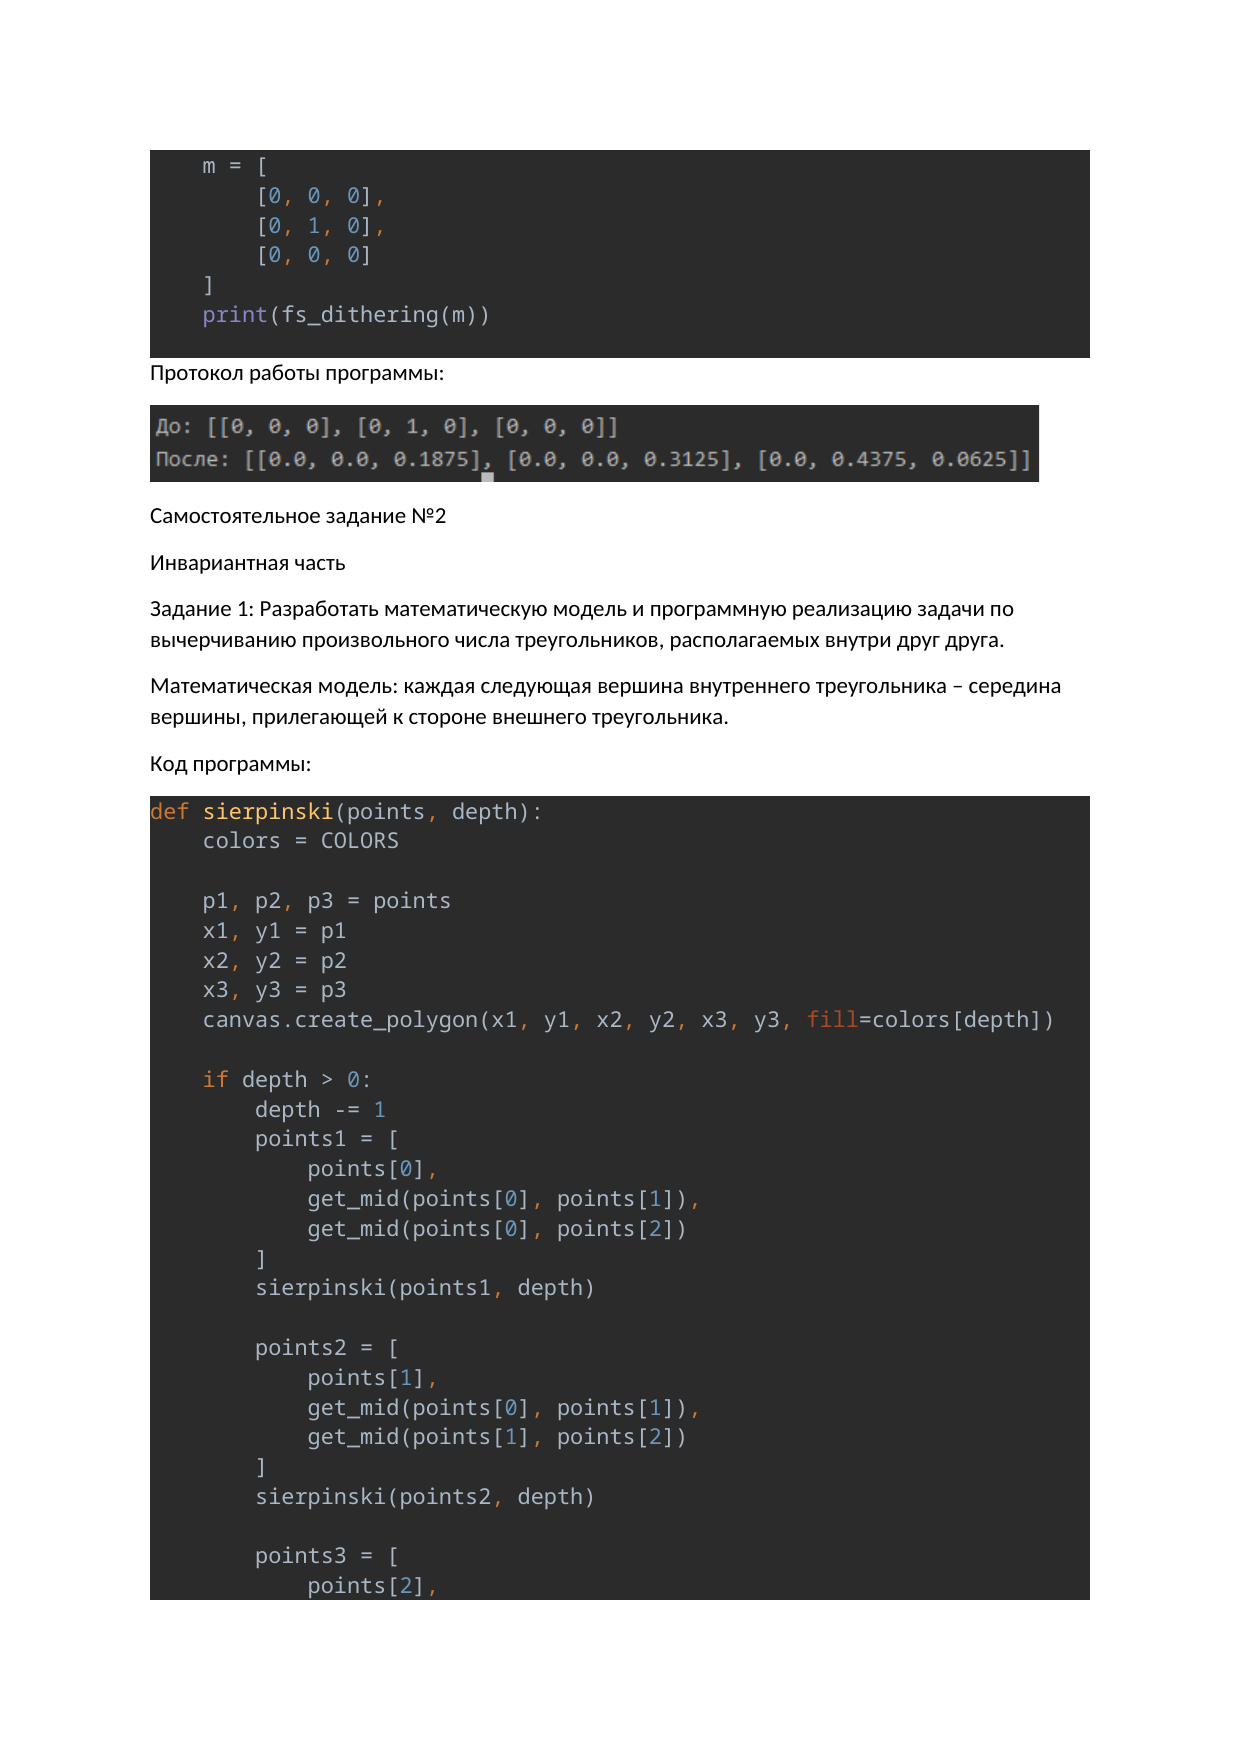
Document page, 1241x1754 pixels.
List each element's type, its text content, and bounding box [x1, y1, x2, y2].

picture [150, 405, 1040, 482]
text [150, 150, 1090, 329]
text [150, 796, 1090, 1600]
text Самостоятельное задание №2 [150, 501, 1090, 529]
text Инвариантная часть [150, 548, 1090, 576]
text Математическая модель: каждая следующая вершина внутреннего треугольника – середина вершины, прилегающей к стороне внешнего треугольника. [150, 672, 1090, 730]
text Код программы: [150, 749, 1090, 777]
text Задание 1: Разработать математическую модель и программную реализацию задачи по вычерчиванию произвольного числа треугольников, располагаемых внутри друг друга. [150, 594, 1090, 653]
text Протокол работы программы: [150, 358, 1090, 387]
